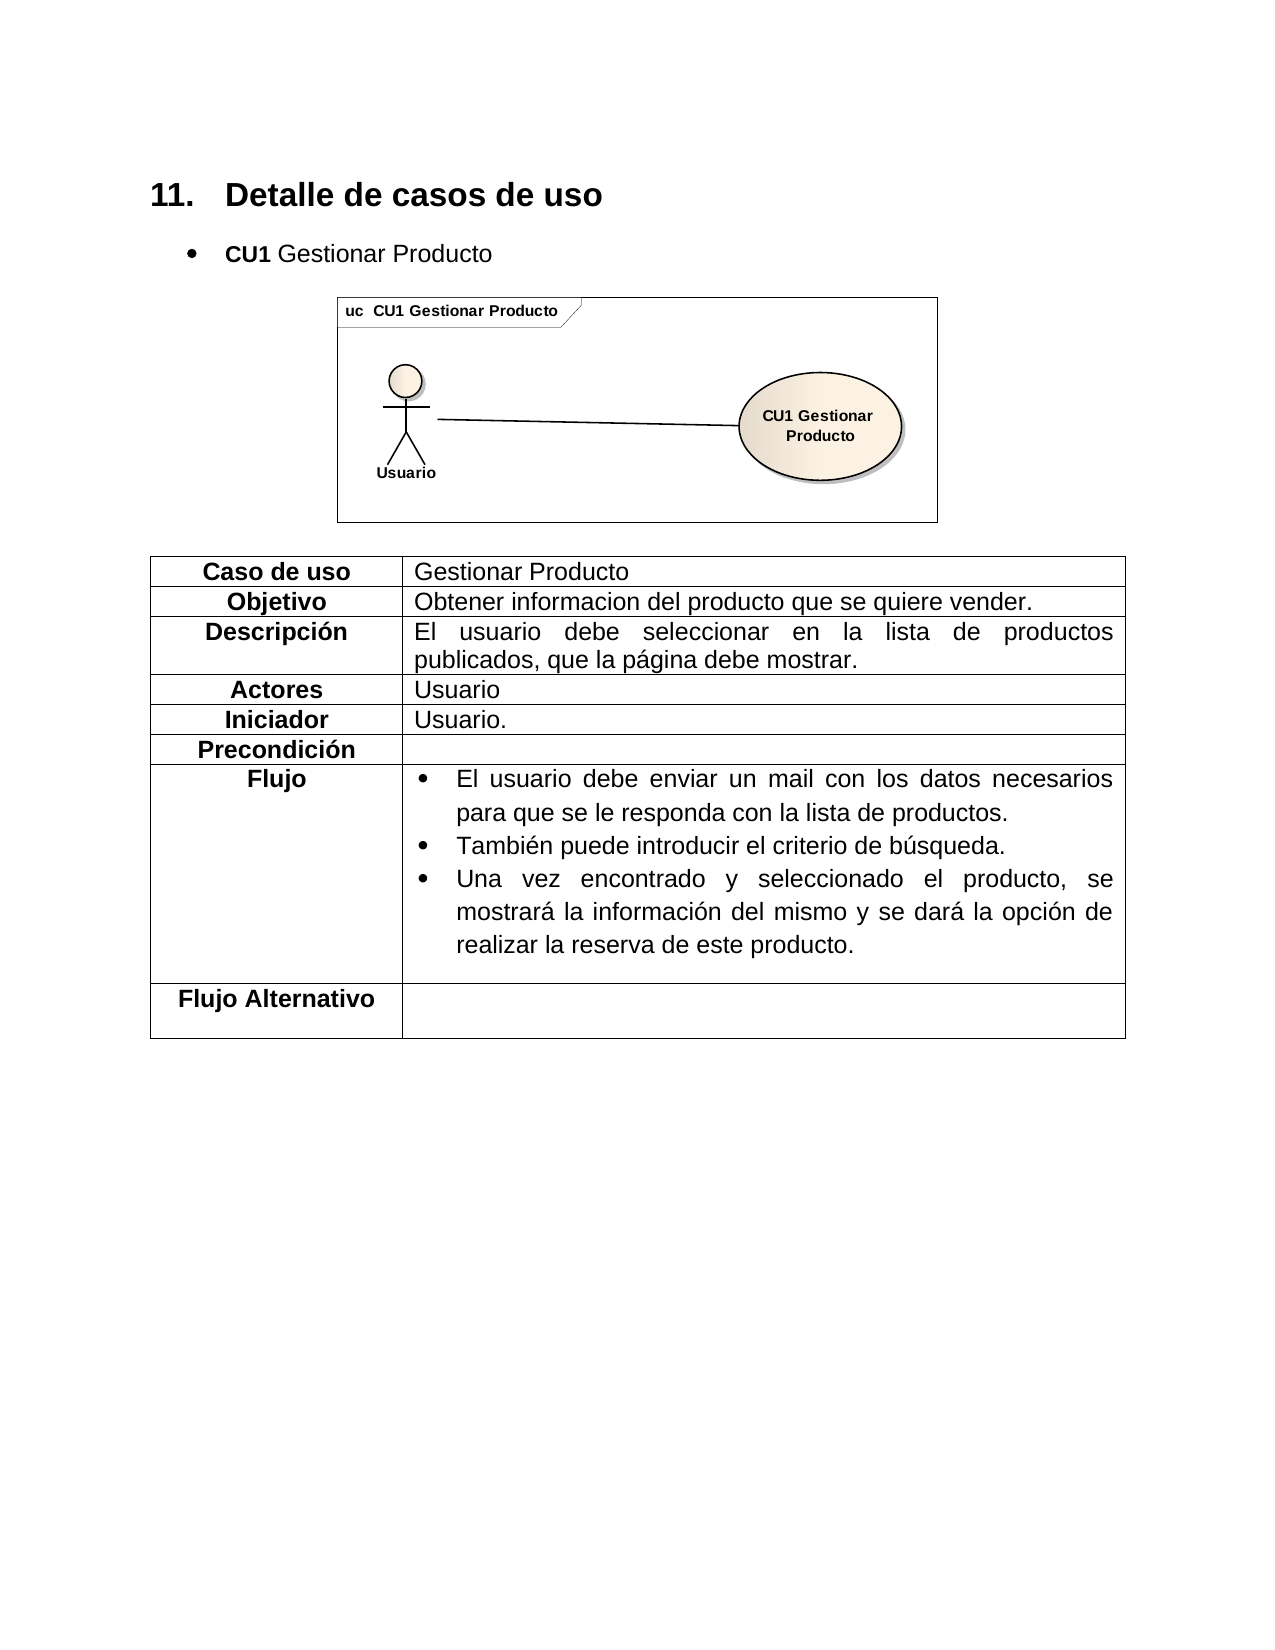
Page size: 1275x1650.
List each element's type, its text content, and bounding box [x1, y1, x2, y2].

table_header Gestionar Producto [403, 557, 1125, 586]
list CU1 Gestionar Producto [187, 239, 1125, 268]
table_cell Flujo [151, 765, 402, 983]
table_cell Actores [151, 675, 402, 704]
table_header Caso de uso [151, 557, 402, 586]
table_cell Usuario. [403, 705, 1125, 734]
table_cell El usuario debe seleccionar en la lista de productos publicados, que la página debe mostrar. [403, 617, 1125, 674]
table_cell Objetivo [151, 587, 402, 616]
subtitle Detalle de casos de uso [150, 175, 1125, 213]
table_cell Usuario [403, 675, 1125, 704]
table_cell Iniciador [151, 705, 402, 734]
table_cell Flujo Alternativo [151, 984, 402, 1038]
table_cell [403, 984, 1125, 1038]
table_cell Obtener informacion del producto que se quiere vender. [403, 587, 1125, 616]
table_cell Descripción [151, 617, 402, 674]
table_cell El usuario debe enviar un mail con los datos necesarios para que se le responda con la lista de productos. También puede introducir el criterio de búsqueda. Una vez encontrado y seleccionado el producto, se mostrará la información del mismo y se dará la opción de realizar la reserva de este producto. [403, 765, 1125, 983]
table_cell [403, 735, 1125, 763]
table_cell Precondición [151, 735, 402, 763]
